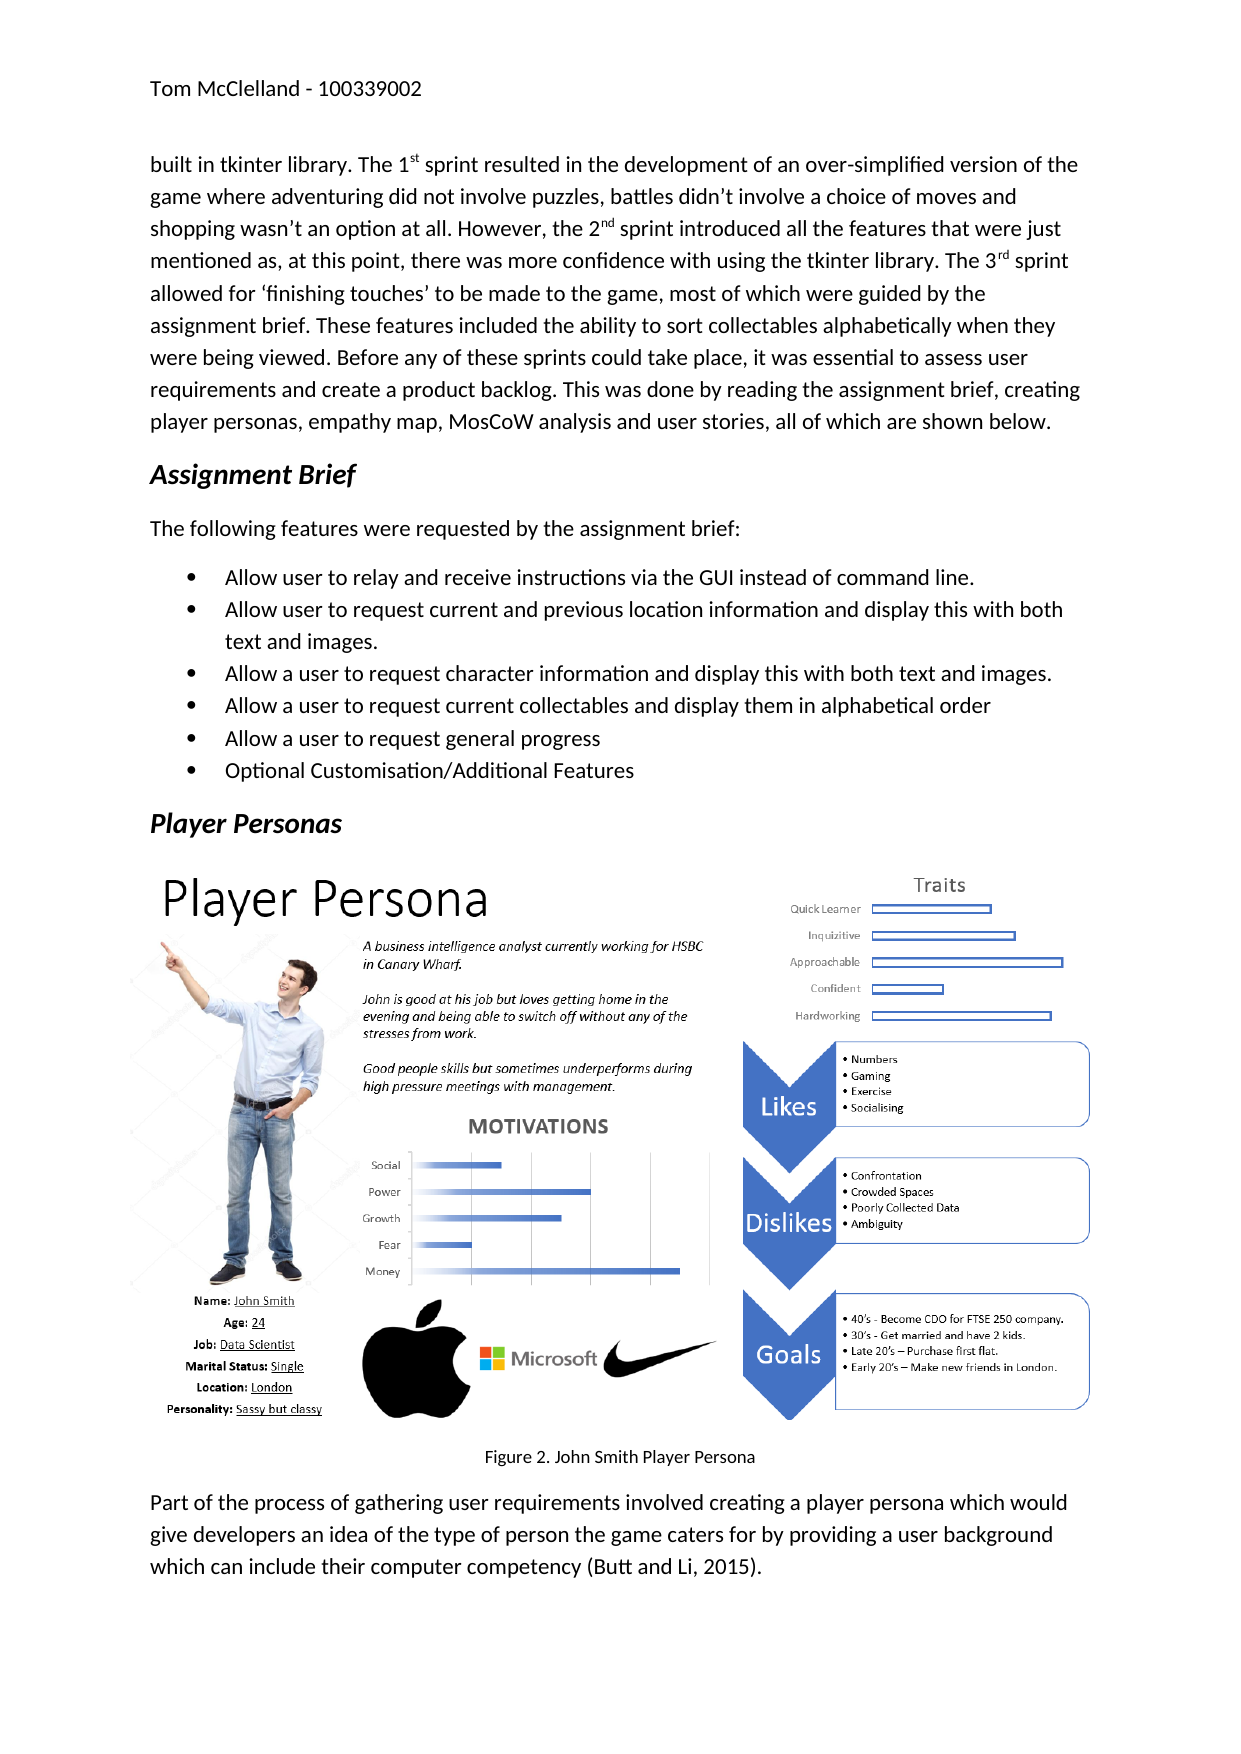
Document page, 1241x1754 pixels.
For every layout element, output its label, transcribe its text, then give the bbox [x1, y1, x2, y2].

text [150, 150, 1090, 436]
text The following features were requested by the assignment brief: [150, 514, 1090, 542]
list Allow a user to request current collectables and display them in alphabetical order [187, 692, 1090, 719]
text Player Personas [150, 805, 1090, 840]
list Allow a user to request general progress [187, 724, 1090, 752]
text Assignment Brief [150, 456, 1090, 492]
list Optional Customisation/Additional Features [187, 756, 1090, 784]
picture [130, 864, 1120, 1420]
list Allow user to relay and receive instructions via the GUI instead of command line. [187, 563, 1090, 591]
text Figure 2. John Smith Player Persona [150, 1420, 1090, 1468]
text Part of the process of gathering user requirements involved creating a player persona which would give developers an idea of the type of person the game caters for by providing a user background which can include their computer competency (Butt and Li, 2015). [150, 1488, 1090, 1580]
list Allow a user to request character information and display this with both text and images. [187, 659, 1090, 687]
list Allow user to request current and previous location information and display this with both text and images. [187, 595, 1090, 655]
